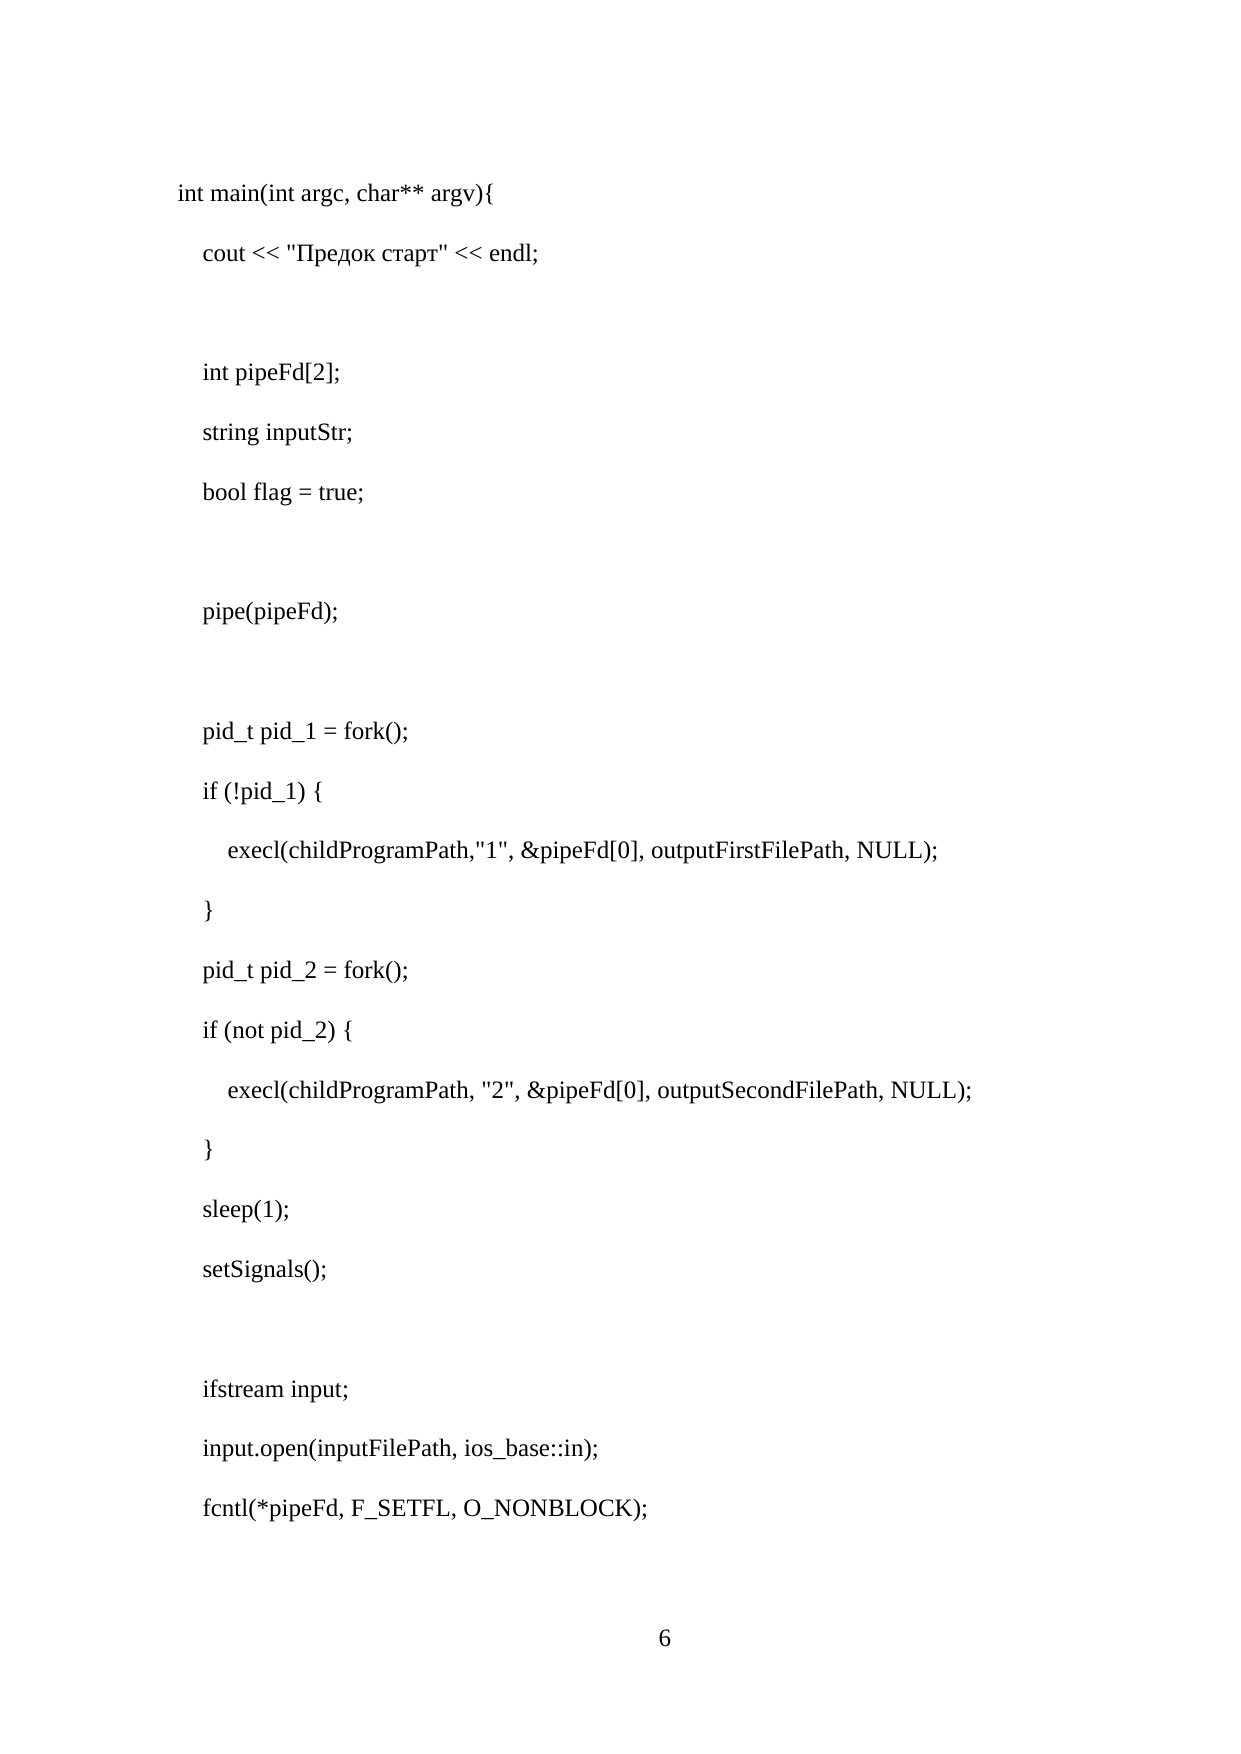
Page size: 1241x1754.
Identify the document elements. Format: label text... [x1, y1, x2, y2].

text input.open(inputFilePath, ios_base::in); [177, 1433, 1152, 1462]
text fcntl(*pipeFd, F_SETFL, O_NONBLOCK); [177, 1493, 1152, 1522]
text pid_t pid_1 = fork(); [177, 716, 1152, 745]
text bool flag = true; [177, 477, 1152, 506]
text cout << "Предок старт" << endl; [177, 238, 1152, 266]
text execl(childProgramPath, "2", &pipeFd[0], outputSecondFilePath, NULL); [177, 1075, 1152, 1103]
text sleep(1); [177, 1194, 1152, 1223]
text } [177, 895, 1152, 924]
text int pipeFd[2]; [177, 357, 1152, 386]
text setSignals(); [177, 1254, 1152, 1283]
text ifstream input; [177, 1374, 1152, 1402]
text int main(int argc, char** argv){ [177, 178, 1152, 207]
text string inputStr; [177, 417, 1152, 446]
text pid_t pid_2 = fork(); [177, 955, 1152, 984]
text execl(childProgramPath,"1", &pipeFd[0], outputFirstFilePath, NULL); [177, 836, 1152, 864]
text if (not pid_2) { [177, 1015, 1152, 1044]
text } [177, 1134, 1152, 1163]
text if (!pid_1) { [177, 776, 1152, 804]
text pipe(pipeFd); [177, 596, 1152, 625]
